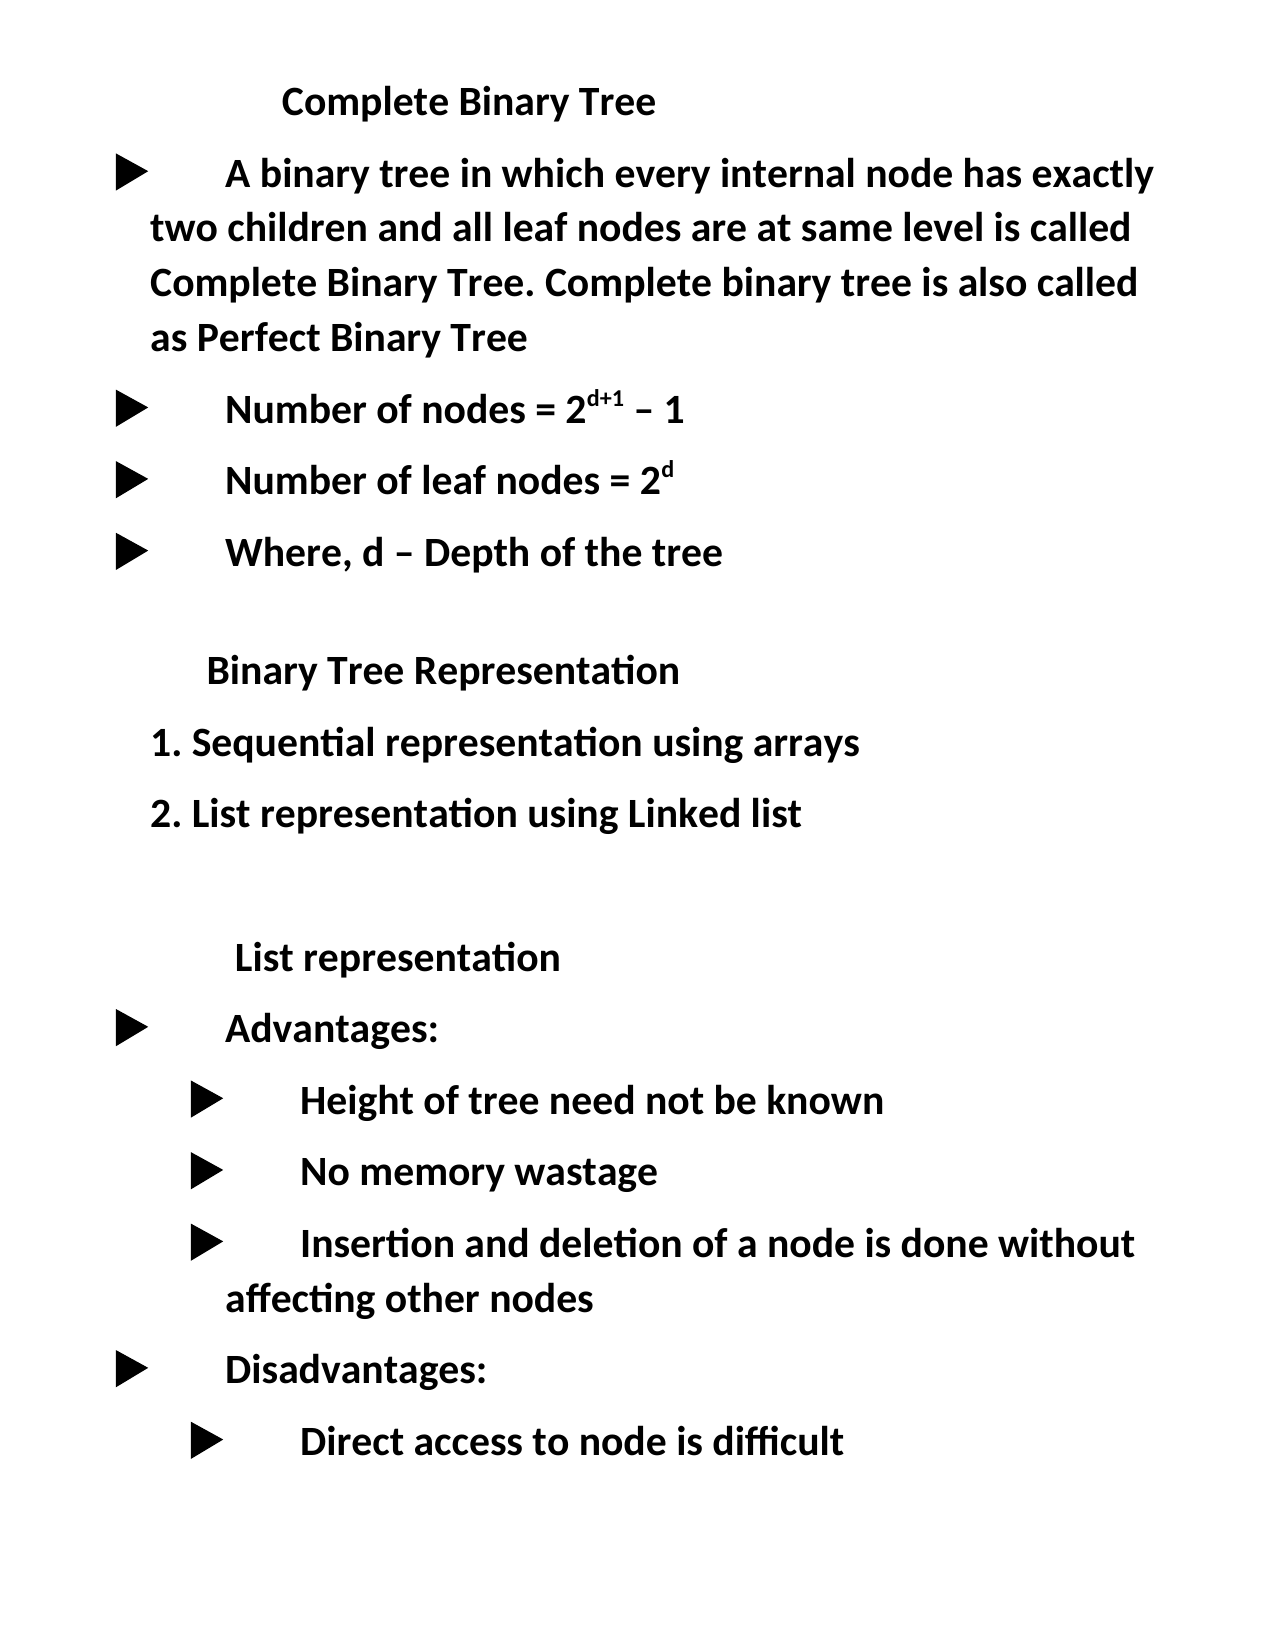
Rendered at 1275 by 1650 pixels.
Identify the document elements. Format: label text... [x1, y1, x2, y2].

list Insertion and deletion of a node is done without affecting other nodes [187, 1217, 1200, 1323]
list Advantages: [112, 1002, 1200, 1053]
list Height of tree need not be known [187, 1074, 1200, 1124]
list Number of leaf nodes = 2d [112, 454, 1200, 505]
list No memory wastage [187, 1145, 1200, 1196]
text Complete Binary Tree [150, 75, 1200, 126]
text Binary Tree Representation [150, 644, 1200, 695]
text 1. Sequential representation using arrays [150, 716, 1200, 767]
text List representation [150, 931, 1200, 981]
text 2. List representation using Linked list [150, 787, 1200, 838]
list Direct access to node is difficult [187, 1415, 1200, 1466]
list Where, d – Depth of the tree [112, 526, 1200, 577]
list Disadvantages: [112, 1343, 1200, 1394]
list Number of nodes = 2d+1 – 1 [112, 383, 1200, 434]
list A binary tree in which every internal node has exactly two children and all leaf nodes are at same level is called Complete Binary Tree. Complete binary tree is also called as Perfect Binary Tree [112, 147, 1200, 362]
